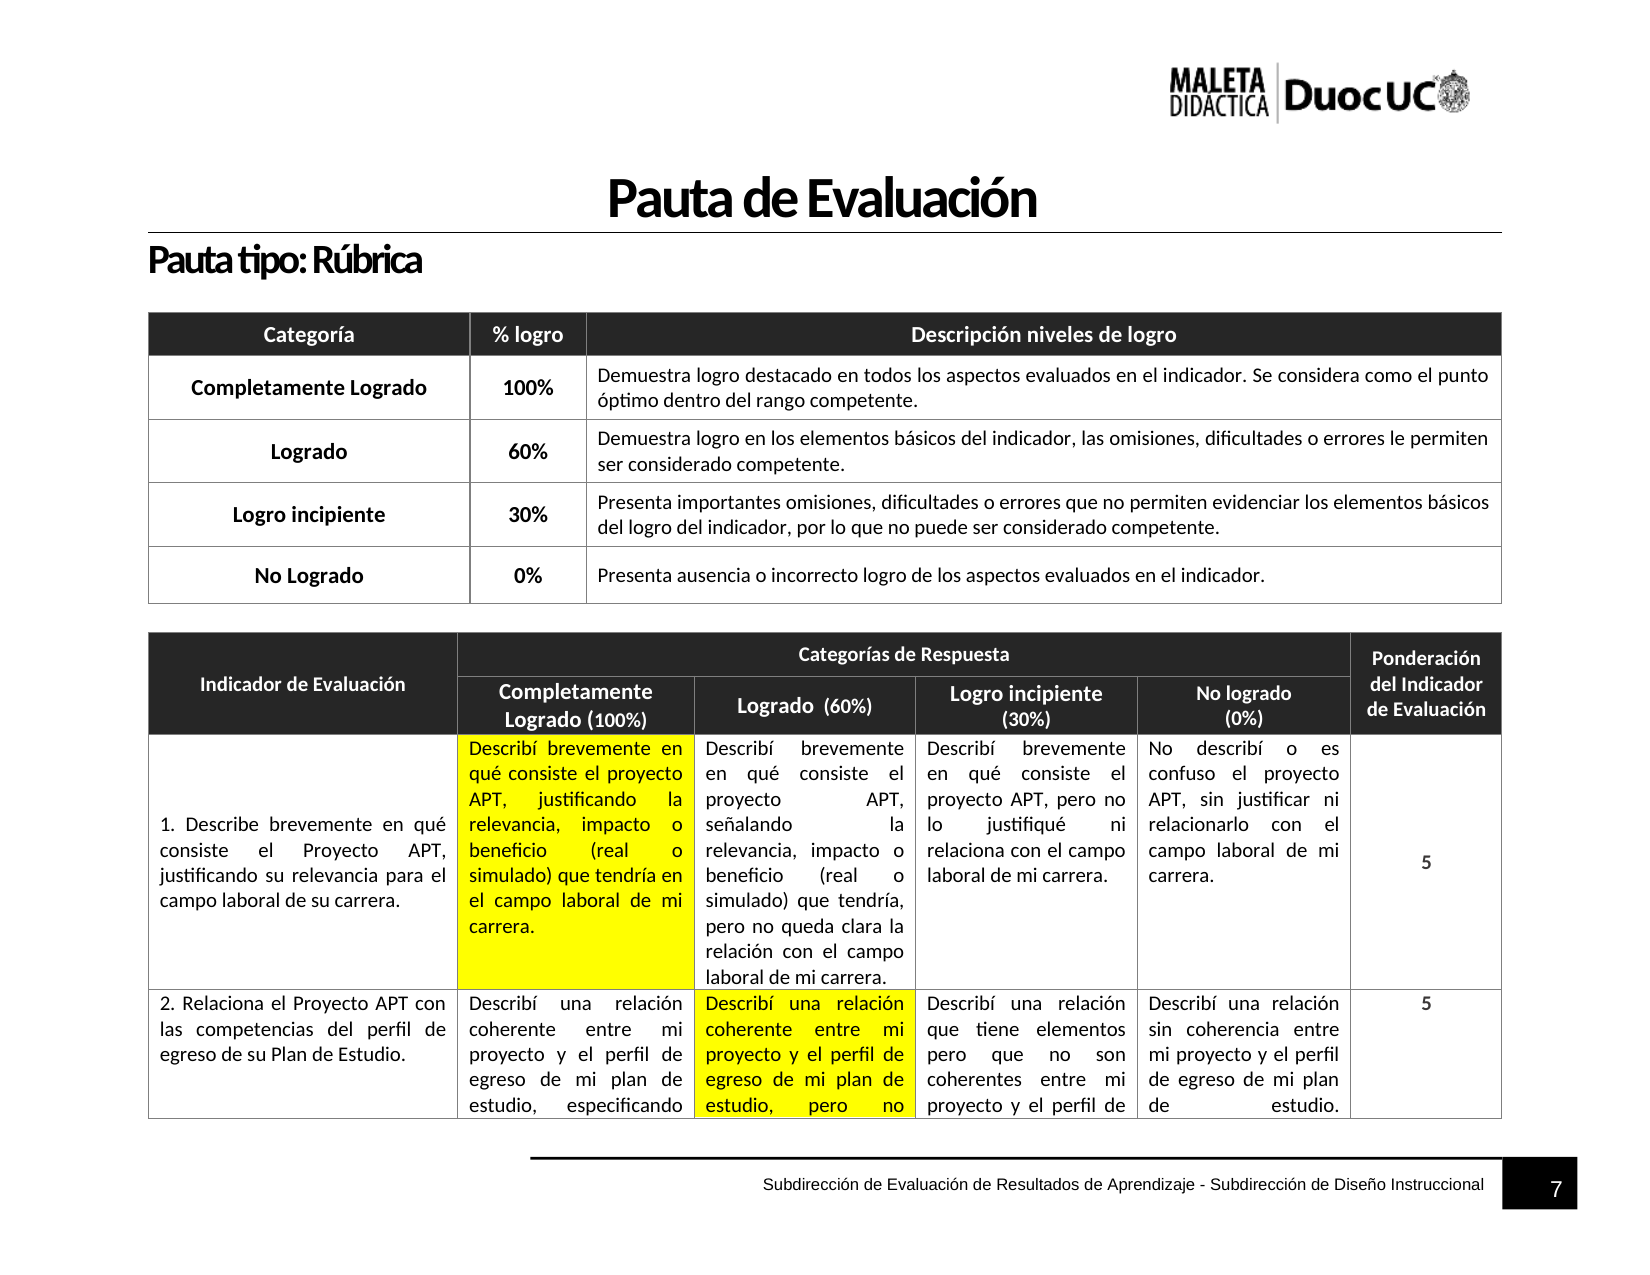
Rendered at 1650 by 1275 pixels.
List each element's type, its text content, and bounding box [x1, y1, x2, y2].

table_cell Demuestra logro en los elementos básicos del indicador, las omisiones, dificultades o errores le permiten ser considerado competente. [587, 420, 1501, 482]
table_cell 100% [471, 356, 586, 418]
table_cell Logrado [149, 420, 469, 482]
table_cell No Logrado [149, 547, 469, 603]
table_cell 0% [471, 547, 586, 603]
table_cell Presenta importantes omisiones, dificultades o errores que no permiten evidenciar los elementos básicos del logro del indicador, por lo que no puede ser considerado competente. [587, 483, 1501, 546]
table_cell 2. Relaciona el Proyecto APT con las competencias del perfil de egreso de su Plan de Estudio. [149, 990, 457, 1117]
picture [1162, 54, 1478, 130]
table_cell Completamente Logrado [149, 356, 469, 418]
table_cell No describí o es confuso el proyecto APT, sin justificar ni relacionarlo con el campo laboral de mi carrera. [1138, 735, 1350, 989]
table_cell Describí una relación que tiene elementos pero que no son coherentes entre mi proyecto y el perfil de egreso de mi plan de estudio. [916, 990, 1137, 1117]
table_cell 1. Describe brevemente en qué consiste el Proyecto APT, justificando su relevancia para el campo laboral de su carrera. [149, 735, 457, 989]
table_header Ponderación del Indicador de Evaluación [1351, 633, 1501, 734]
table_header Categoría [149, 313, 469, 355]
table_cell Logro incipiente (30%) [916, 677, 1137, 734]
table_header Categorías de Respuesta [458, 633, 1350, 676]
text Pauta de Evaluación [148, 161, 1502, 232]
table_header Descripción niveles de logro [587, 313, 1501, 355]
table_cell 60% [471, 420, 586, 482]
table_cell 5 [1351, 990, 1501, 1117]
table_cell Presenta ausencia o incorrecto logro de los aspectos evaluados en el indicador. [587, 547, 1501, 603]
table_cell Describí brevemente en qué consiste el proyecto APT, justificando la relevancia, impacto o beneficio (real o simulado) que tendría en el campo laboral de mi carrera. [458, 735, 694, 989]
table_header % logro [471, 313, 586, 355]
table_header Indicador de Evaluación [149, 633, 457, 734]
text Pauta tipo: Rúbrica [148, 233, 1502, 284]
table_cell Describí brevemente en qué consiste el proyecto APT, señalando la relevancia, impacto o beneficio (real o simulado) que tendría, pero no queda clara la relación con el campo laboral de mi carrera. [695, 735, 915, 989]
table_cell Logrado (60%) [695, 677, 915, 734]
table_cell No logrado (0%) [1138, 677, 1350, 734]
table_cell 5 [1351, 735, 1501, 989]
table_cell Logro incipiente [149, 483, 469, 546]
table_cell Completamente Logrado (100%) [458, 677, 694, 734]
table_cell Demuestra logro destacado en todos los aspectos evaluados en el indicador. Se considera como el punto óptimo dentro del rango competente. [587, 356, 1501, 418]
table_cell Describí brevemente en qué consiste el proyecto APT, pero no lo justifiqué ni relaciona con el campo laboral de mi carrera. [916, 735, 1137, 989]
table_cell 30% [471, 483, 586, 546]
